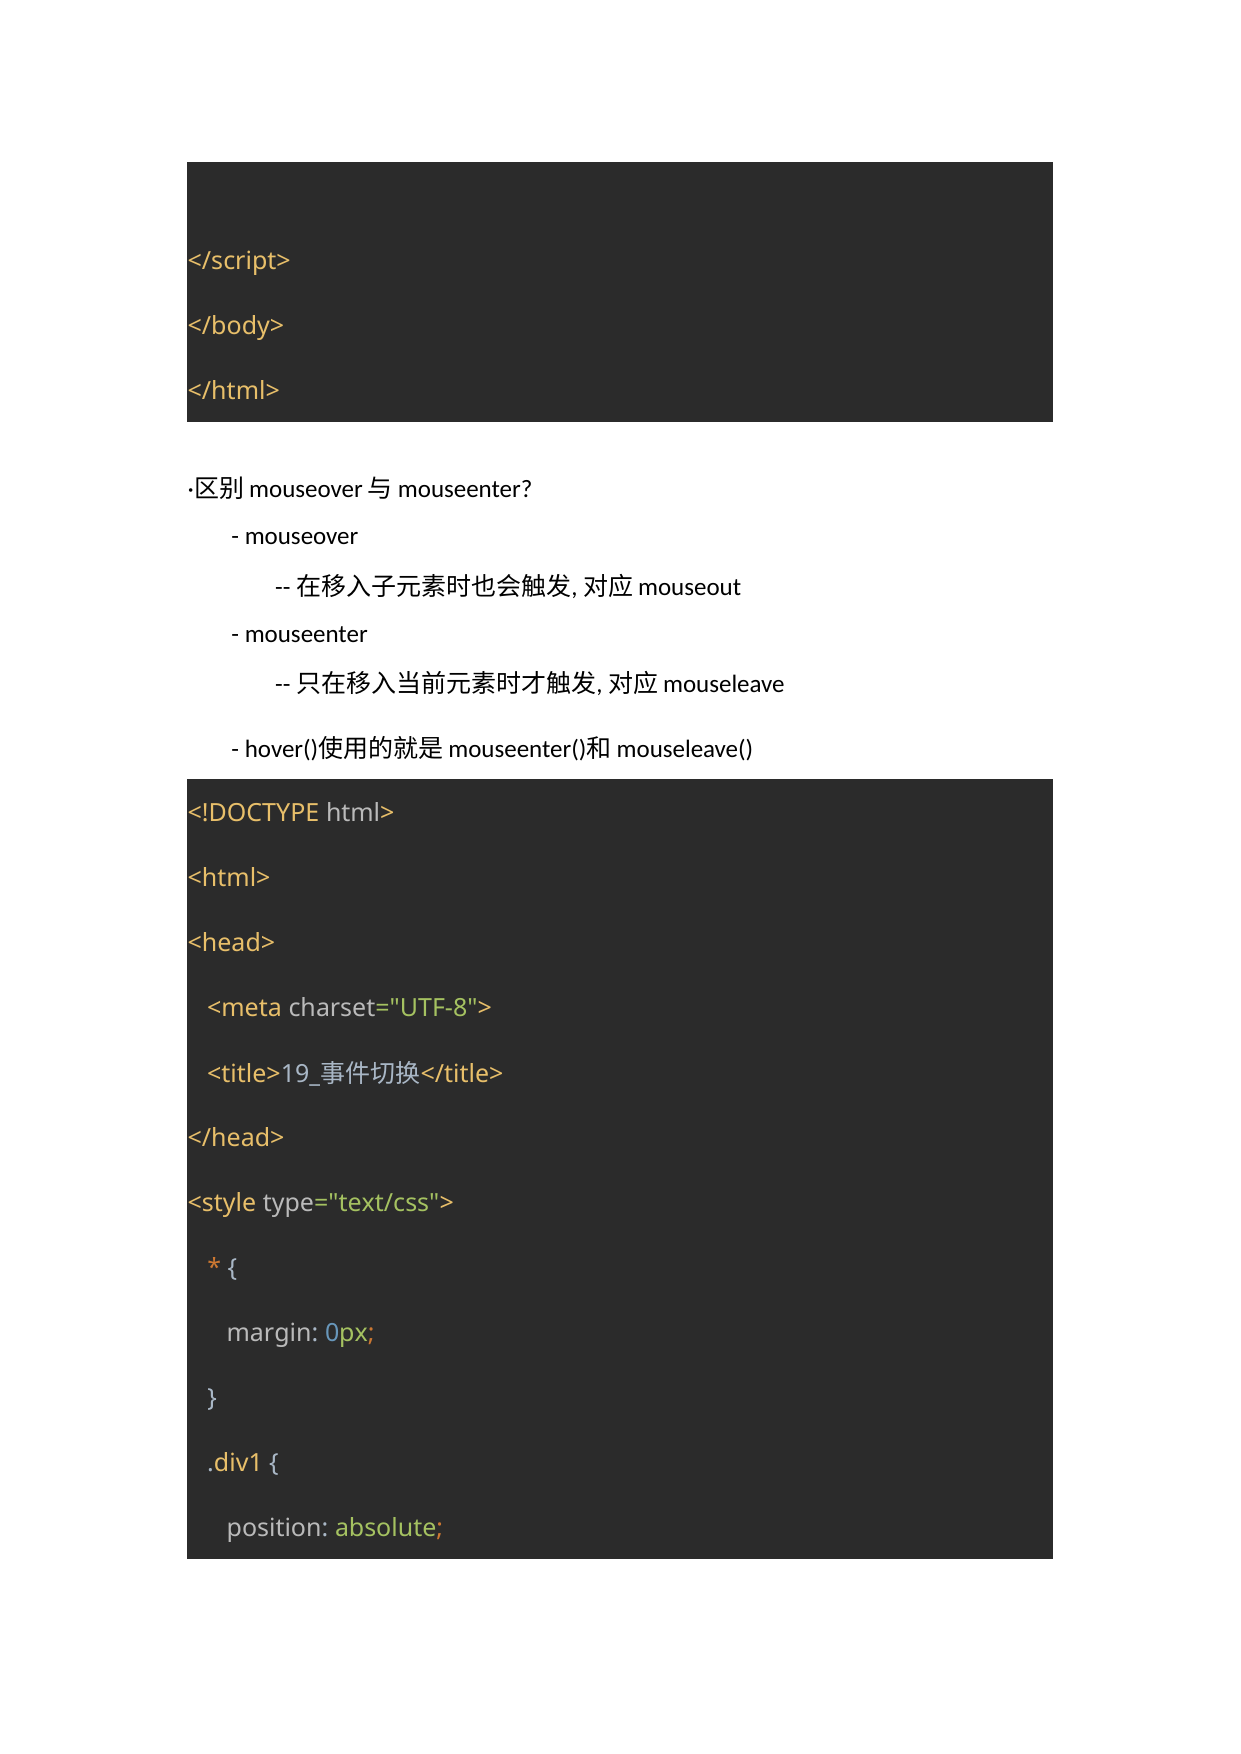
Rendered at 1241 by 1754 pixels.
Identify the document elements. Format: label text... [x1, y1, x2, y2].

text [187, 779, 1053, 1559]
text -- 在移入子元素时也会触发, 对应mouseout [231, 552, 1053, 617]
text - mouseenter [187, 617, 1053, 649]
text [187, 162, 1053, 422]
text ·区别mouseover与mouseenter? [187, 454, 1053, 519]
text - mouseover [187, 519, 1053, 552]
text -- 只在移入当前元素时才触发, 对应mouseleave [231, 649, 1053, 714]
text - hover()使用的就是mouseenter()和mouseleave() [187, 714, 1053, 779]
